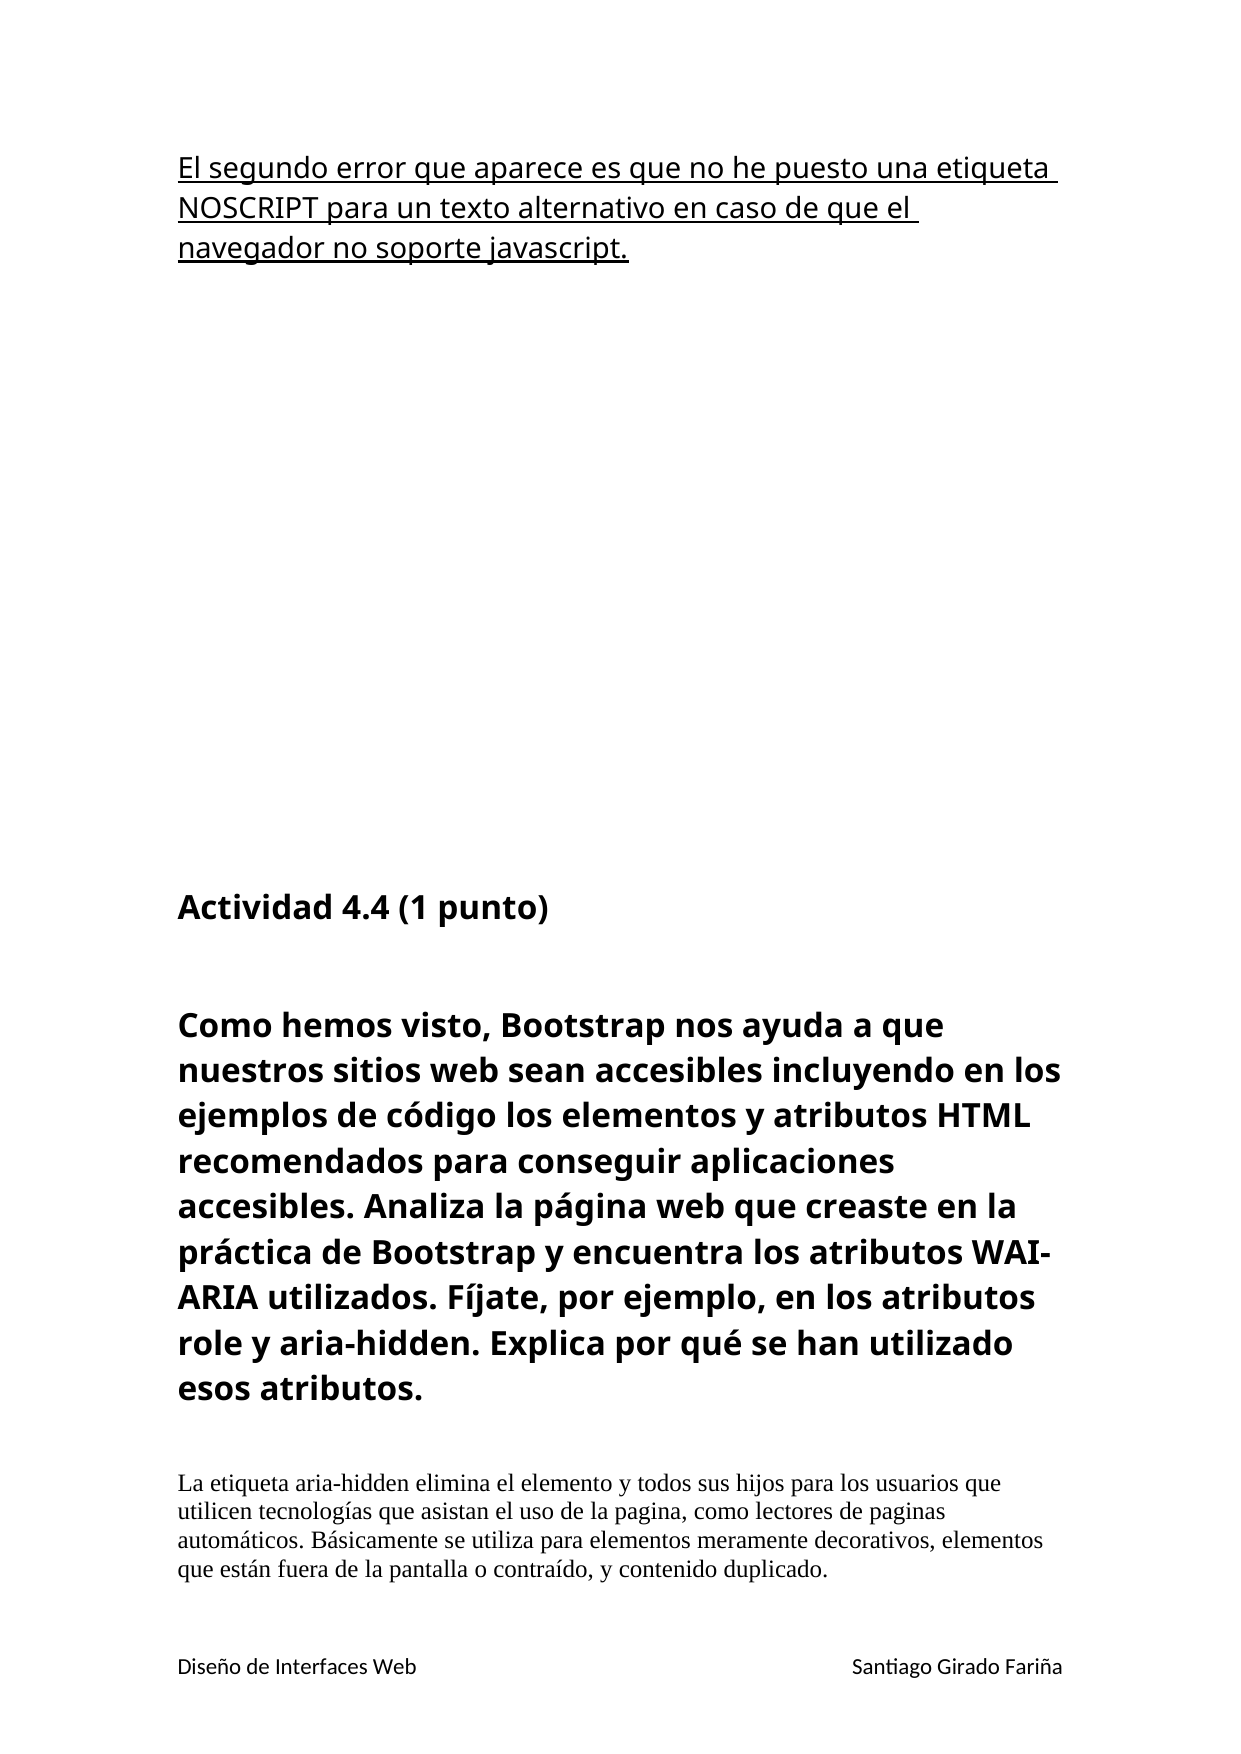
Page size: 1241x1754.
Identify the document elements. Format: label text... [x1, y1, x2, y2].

text Como hemos visto, Bootstrap nos ayuda a que nuestros sitios web sean accesibles incluyendo en los ejemplos de código los elementos y atributos HTML recomendados para conseguir aplicaciones accesibles. Analiza la página web que creaste en la práctica de Bootstrap y encuentra los atributos WAI-ARIA utilizados. Fíjate, por ejemplo, en los atributos role y aria-hidden. Explica por qué se han utilizado esos atributos. [177, 1001, 1063, 1410]
text Actividad 4.4 (1 punto) [177, 884, 1063, 929]
